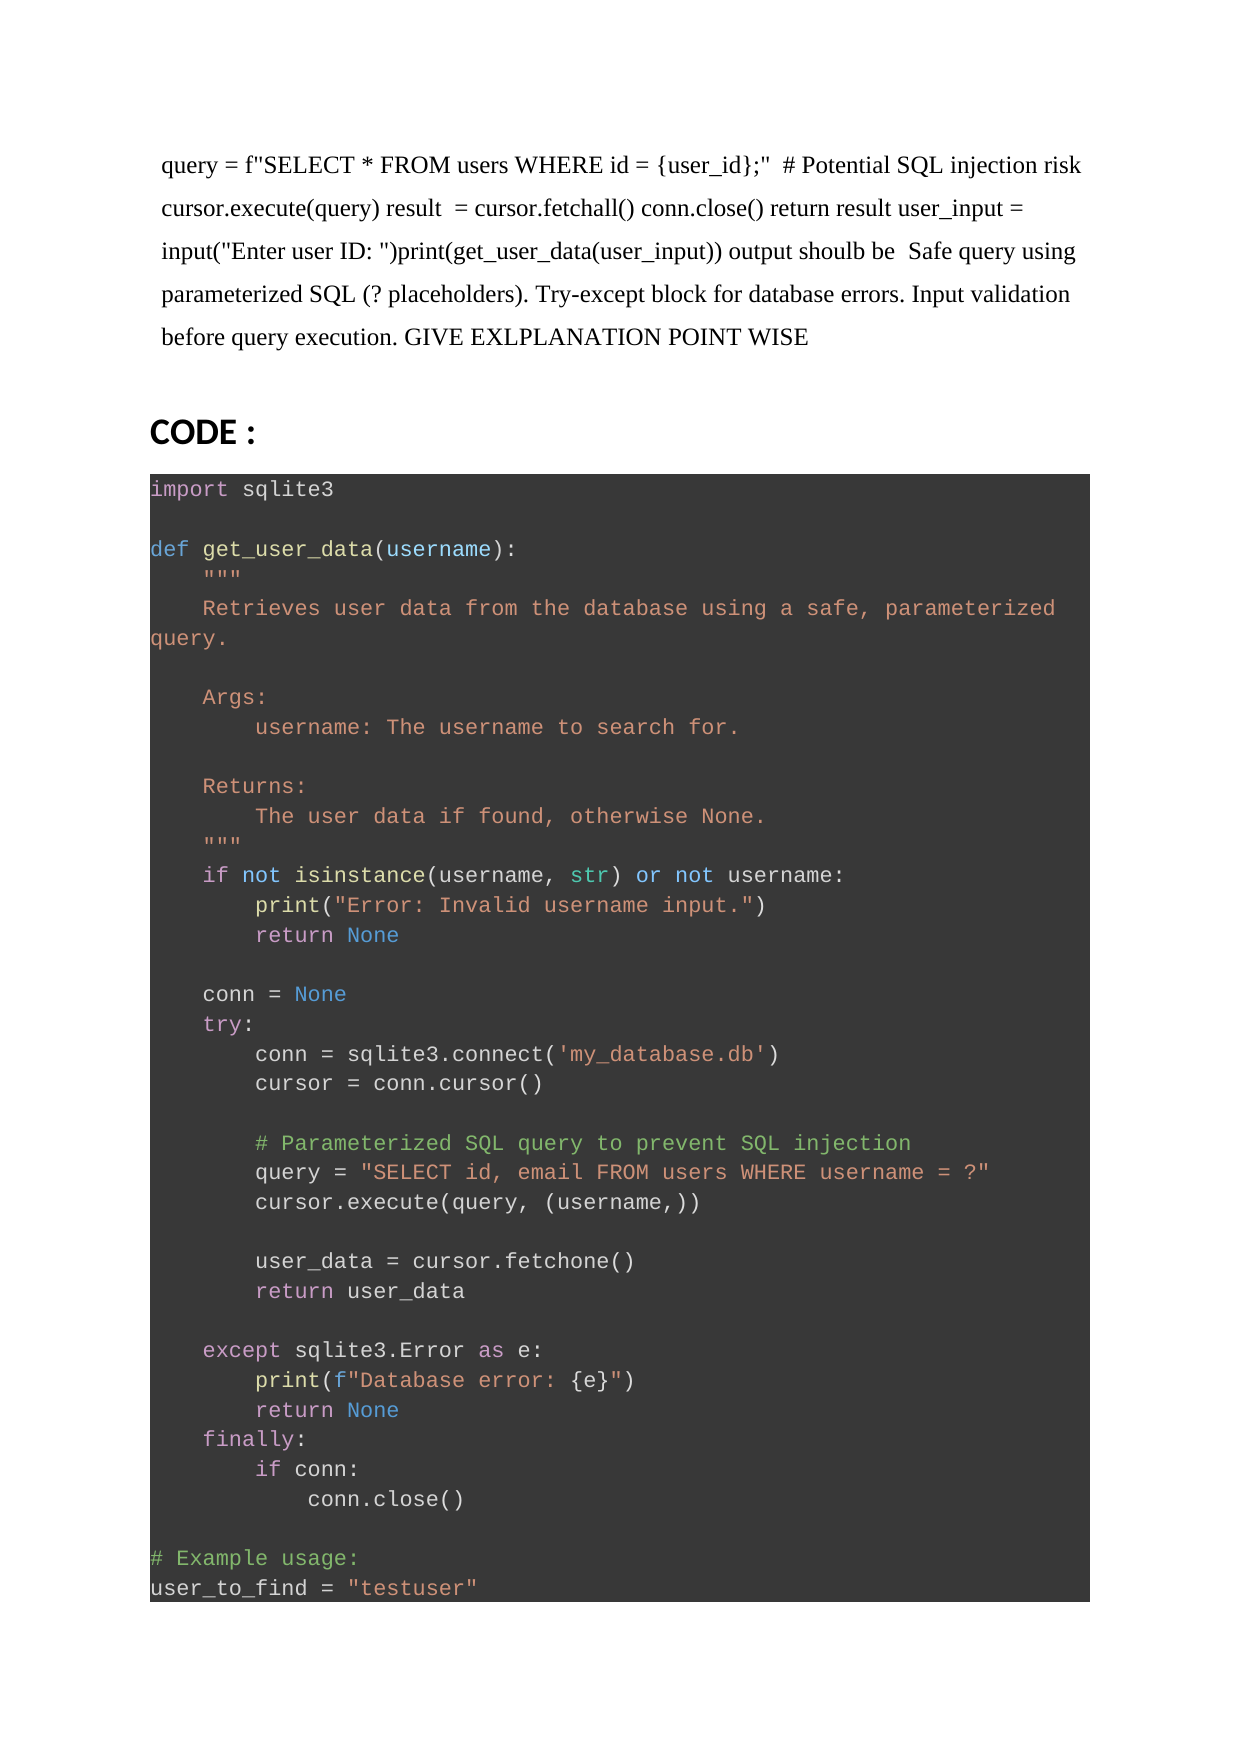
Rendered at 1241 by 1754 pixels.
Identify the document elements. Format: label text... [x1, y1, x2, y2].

text return user_data [150, 1275, 1090, 1305]
text def get_user_data(username): [150, 533, 1090, 563]
text print(f"Database error: {e}") [150, 1364, 1090, 1394]
text username: The username to search for. [150, 711, 1090, 741]
text The user data if found, otherwise None. [150, 800, 1090, 830]
text print("Error: Invalid username input.") [150, 889, 1090, 919]
text cursor.execute(query, (username,)) [150, 1186, 1090, 1216]
text Args: [150, 682, 1090, 711]
text if not isinstance(username, str) or not username: [150, 860, 1090, 889]
text Retrieves user data from the database using a safe, parameterized query. [150, 592, 1090, 652]
text user_to_find = "testuser" [150, 1572, 1090, 1602]
text Returns: [150, 771, 1090, 800]
text # Parameterized SQL query to prevent SQL injection [150, 1127, 1090, 1157]
text user_data = cursor.fetchone() [150, 1246, 1090, 1275]
text return None [150, 919, 1090, 949]
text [161, 150, 1090, 351]
text except sqlite3.Error as e: [150, 1335, 1090, 1364]
text try: [150, 1008, 1090, 1038]
text import sqlite3 [150, 474, 1090, 503]
text return None [150, 1394, 1090, 1424]
text # Example usage: [150, 1542, 1090, 1572]
text conn.close() [150, 1483, 1090, 1513]
text """ [150, 563, 1090, 592]
text finally: [150, 1424, 1090, 1453]
text conn = sqlite3.connect('my_database.db') [150, 1038, 1090, 1067]
text """ [150, 830, 1090, 860]
text cursor = conn.cursor() [150, 1067, 1090, 1097]
text if conn: [150, 1453, 1090, 1483]
text conn = None [150, 978, 1090, 1008]
text CODE : [150, 408, 1090, 453]
text query = "SELECT id, email FROM users WHERE username = ?" [150, 1157, 1090, 1186]
